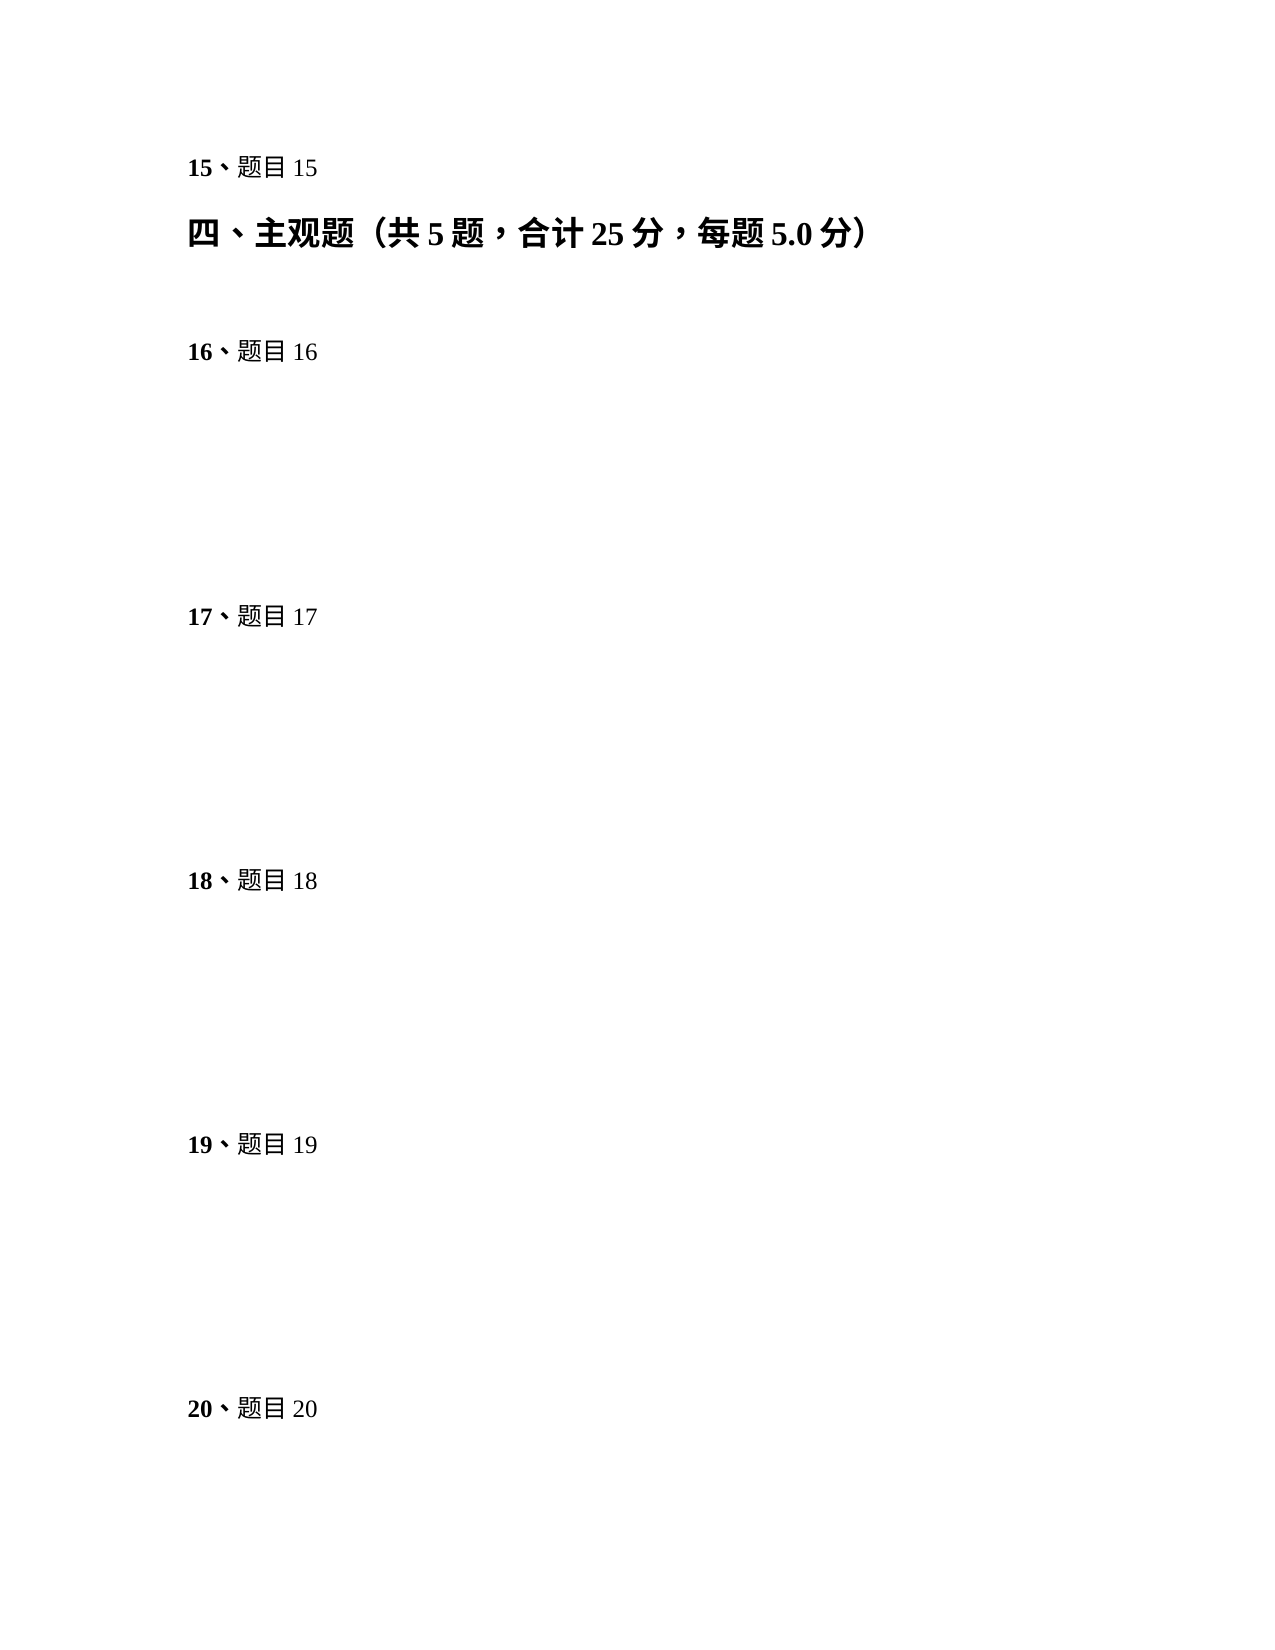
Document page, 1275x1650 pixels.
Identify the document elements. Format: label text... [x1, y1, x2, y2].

text 18、题目18 [187, 862, 1087, 896]
text 16、题目16 [187, 334, 1087, 368]
text 15、题目15 [187, 150, 1087, 184]
text 19、题目19 [187, 1127, 1087, 1161]
text 20、题目20 [187, 1391, 1087, 1425]
text 17、题目17 [187, 598, 1087, 632]
text 四、主观题（共5题，合计25分，每题5.0分） [187, 210, 1087, 255]
